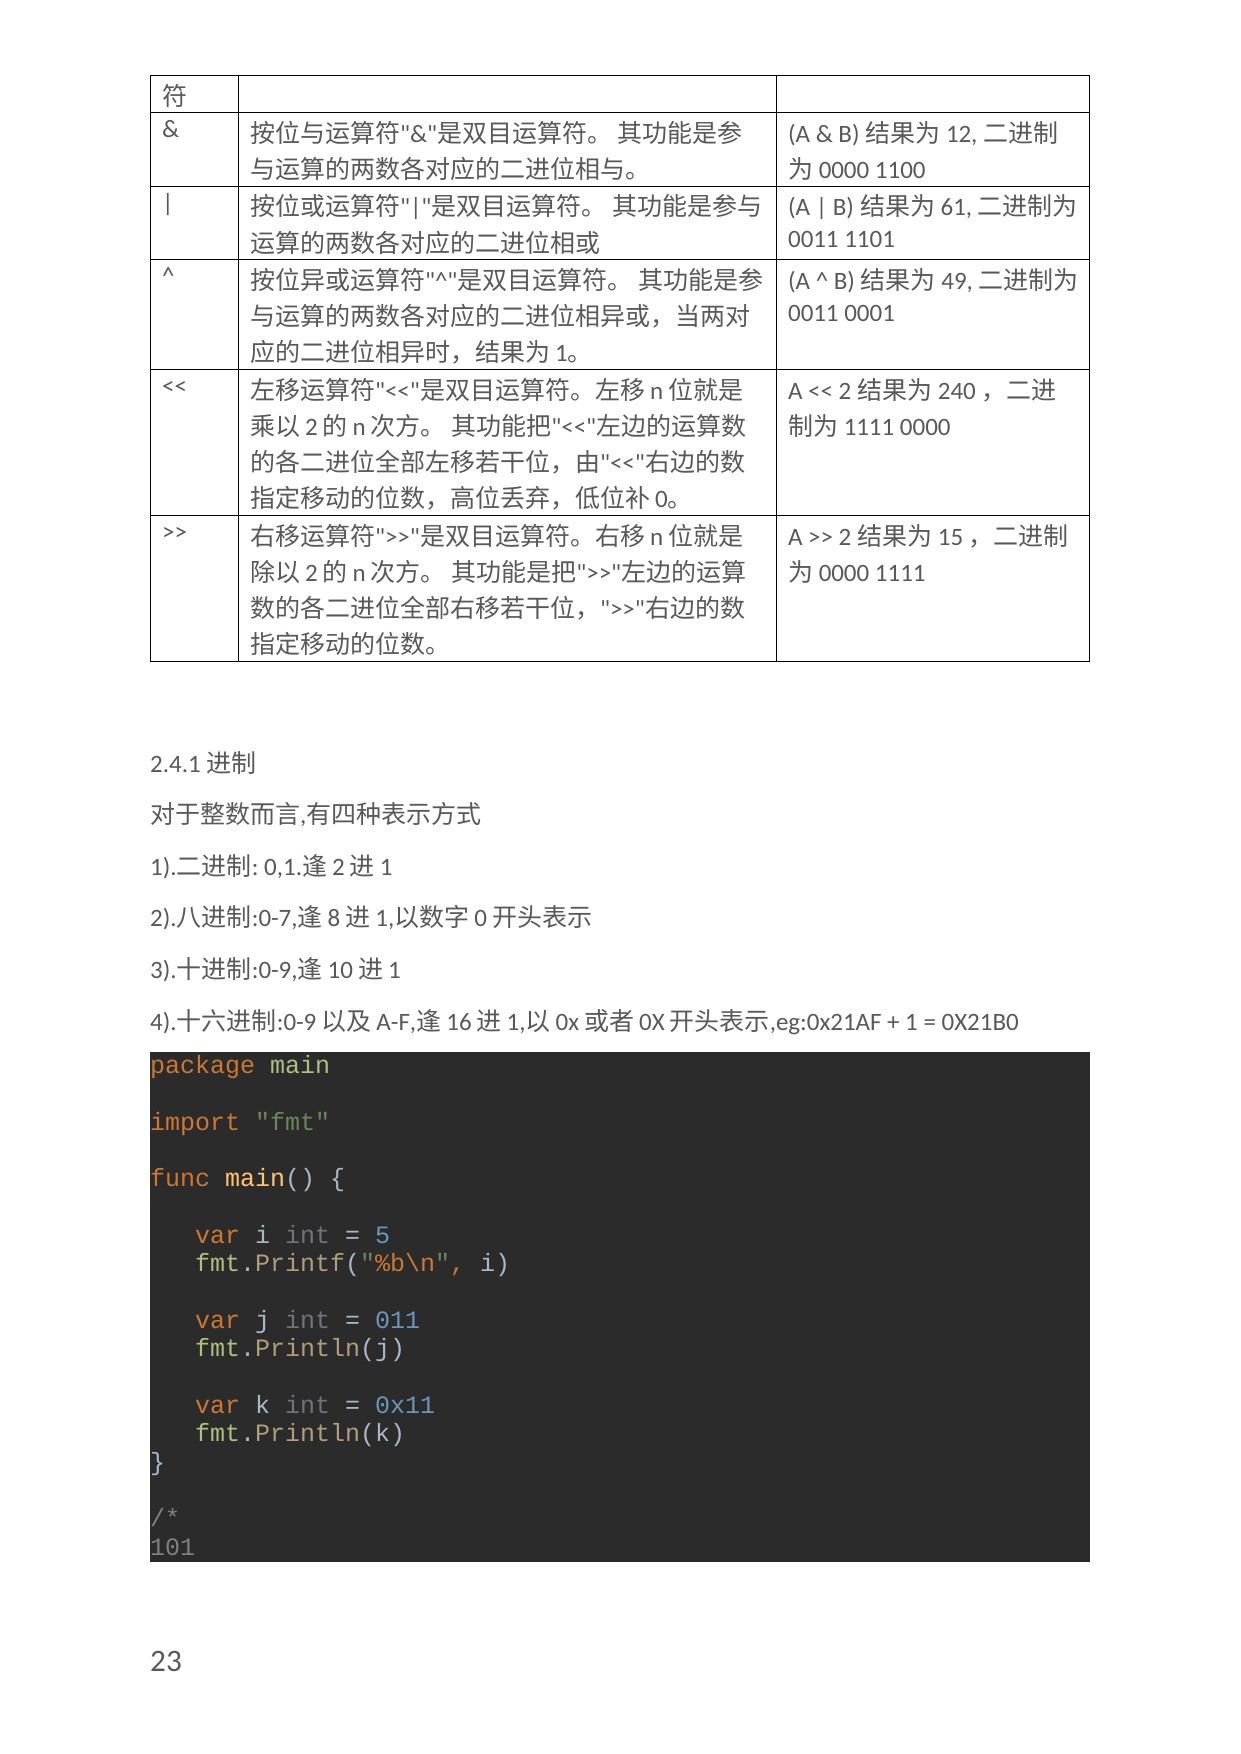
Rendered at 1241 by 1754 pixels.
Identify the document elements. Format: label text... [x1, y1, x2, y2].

text 4).十六进制:0-9以及A-F,逢16进1,以0x或者0X开头表示,eg:0x21AF + 1 = 0X21B0 [150, 1001, 1090, 1037]
table_cell ^ [151, 260, 238, 369]
table_cell >> [151, 516, 238, 661]
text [150, 1052, 1090, 1562]
table_cell A << 2 结果为 240 ，二进制为 1111 0000 [777, 370, 1089, 515]
table_cell (A ^ B) 结果为 49, 二进制为 0011 0001 [777, 260, 1089, 369]
table_cell | [151, 187, 238, 259]
text 3).十进制:0-9,逢10进1 [150, 949, 1090, 986]
table_cell A >> 2 结果为 15 ，二进制为 0000 1111 [777, 516, 1089, 661]
text 对于整数而言,有四种表示方式 [150, 795, 1090, 831]
text 2).八进制:0-7,逢8进1,以数字0开头表示 [150, 898, 1090, 934]
table_cell 左移运算符"<<"是双目运算符。左移n位就是乘以2的n次方。 其功能把"<<"左边的运算数的各二进位全部左移若干位，由"<<"右边的数指定移动的位数，高位丢弃，低位补0。 [239, 370, 776, 515]
table_header 运算符 [151, 76, 238, 112]
table_cell (A & B) 结果为 12, 二进制为 0000 1100 [777, 113, 1089, 186]
table_header 描述 [239, 76, 776, 112]
table_cell (A | B) 结果为 61, 二进制为 0011 1101 [777, 187, 1089, 259]
table_cell 按位与运算符"&"是双目运算符。 其功能是参与运算的两数各对应的二进位相与。 [239, 113, 776, 186]
table_header 实例 [777, 76, 1089, 112]
table_cell << [151, 370, 238, 515]
table_cell & [151, 113, 238, 186]
text 1).二进制: 0,1.逢2进1 [150, 846, 1090, 882]
table_cell 按位异或运算符"^"是双目运算符。 其功能是参与运算的两数各对应的二进位相异或，当两对应的二进位相异时，结果为1。 [239, 260, 776, 369]
table_cell 按位或运算符"|"是双目运算符。 其功能是参与运算的两数各对应的二进位相或 [239, 187, 776, 259]
table_cell 右移运算符">>"是双目运算符。右移n位就是除以2的n次方。 其功能是把">>"左边的运算数的各二进位全部右移若干位，">>"右边的数指定移动的位数。 [239, 516, 776, 661]
subtitle 2.4.1 进制 [150, 743, 1090, 779]
